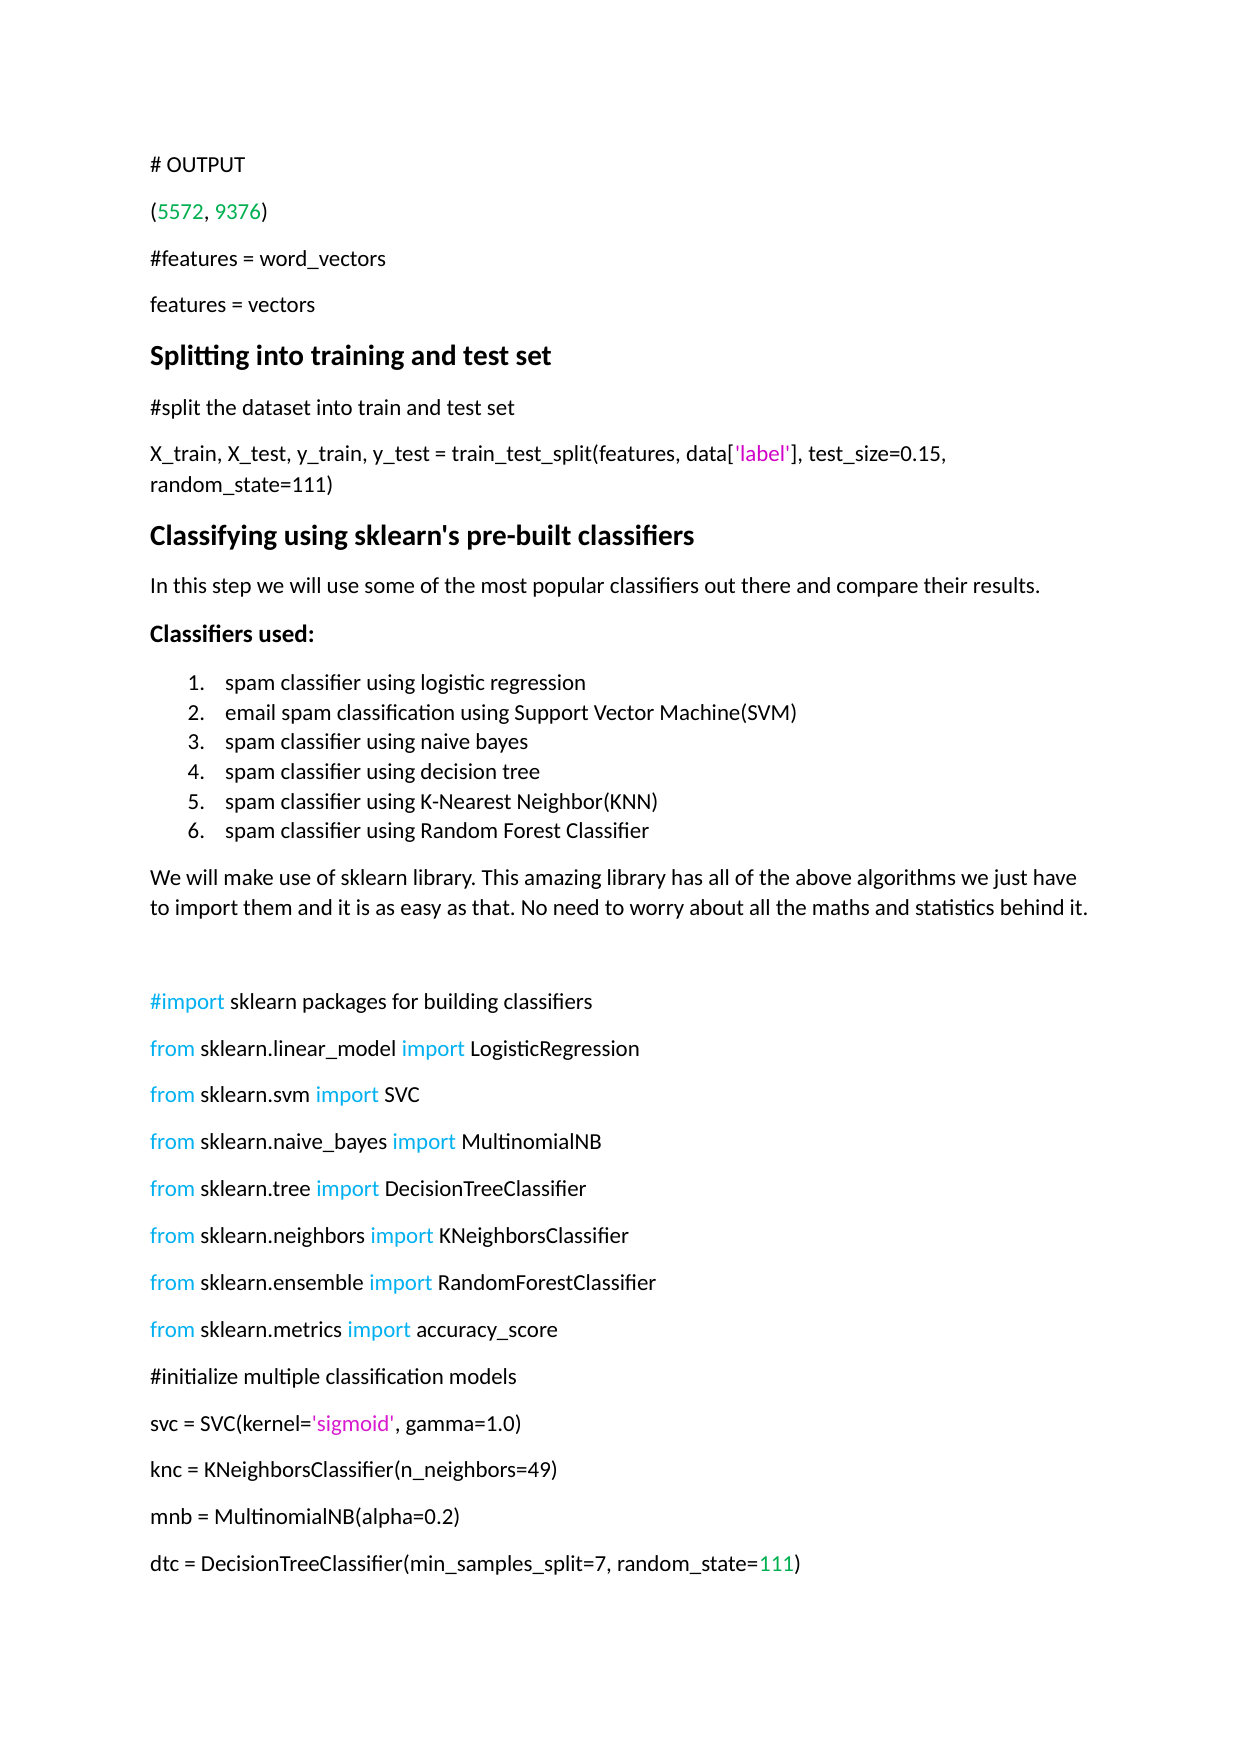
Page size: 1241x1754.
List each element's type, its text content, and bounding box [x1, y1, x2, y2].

text #initialize multiple classification models [150, 1362, 1090, 1390]
list spam classifier using K-Nearest Neighbor(KNN) [187, 787, 1090, 815]
text dtc = DecisionTreeClassifier(min_samples_split=7, random_state=111) [150, 1549, 1090, 1577]
text from sklearn.metrics import accuracy_score [150, 1315, 1090, 1343]
text mnb = MultinomialNB(alpha=0.2) [150, 1502, 1090, 1531]
text # OUTPUT [150, 150, 1090, 178]
list spam classifier using decision tree [187, 757, 1090, 785]
text knc = KNeighborsClassifier(n_neighbors=49) [150, 1456, 1090, 1484]
text #features = word_vectors [150, 244, 1090, 272]
text Classifying using sklearn's pre-built classifiers [150, 517, 1090, 552]
text We will make use of sklearn library. This amazing library has all of the above algorithms we just have to import them and it is as easy as that. No need to worry about all the maths and statistics behind it. [150, 863, 1090, 921]
text #split the dataset into train and test set [150, 393, 1090, 421]
text from sklearn.neighbors import KNeighborsClassifier [150, 1221, 1090, 1249]
text from sklearn.tree import DecisionTreeClassifier [150, 1174, 1090, 1202]
text from sklearn.ensemble import RandomForestClassifier [150, 1268, 1090, 1296]
text In this step we will use some of the most popular classifiers out there and compare their results. [150, 572, 1090, 600]
text Splitting into training and test set [150, 337, 1090, 373]
list spam classifier using Random Forest Classifier [187, 817, 1090, 844]
list email spam classification using Support Vector Machine(SVM) [187, 698, 1090, 726]
list spam classifier using logistic regression [187, 668, 1090, 696]
text (5572, 9376) [150, 197, 1090, 225]
text from sklearn.svm import SVC [150, 1081, 1090, 1109]
text X_train, X_test, y_train, y_test = train_test_split(features, data['label'], test_size=0.15, random_state=111) [150, 439, 1090, 498]
text from sklearn.naive_bayes import MultinomialNB [150, 1127, 1090, 1156]
text Classifiers used: [150, 618, 1090, 649]
text features = vectors [150, 291, 1090, 319]
text #import sklearn packages for building classifiers [150, 987, 1090, 1015]
list spam classifier using naive bayes [187, 727, 1090, 756]
text from sklearn.linear_model import LogisticRegression [150, 1034, 1090, 1062]
text svc = SVC(kernel='sigmoid', gamma=1.0) [150, 1409, 1090, 1437]
